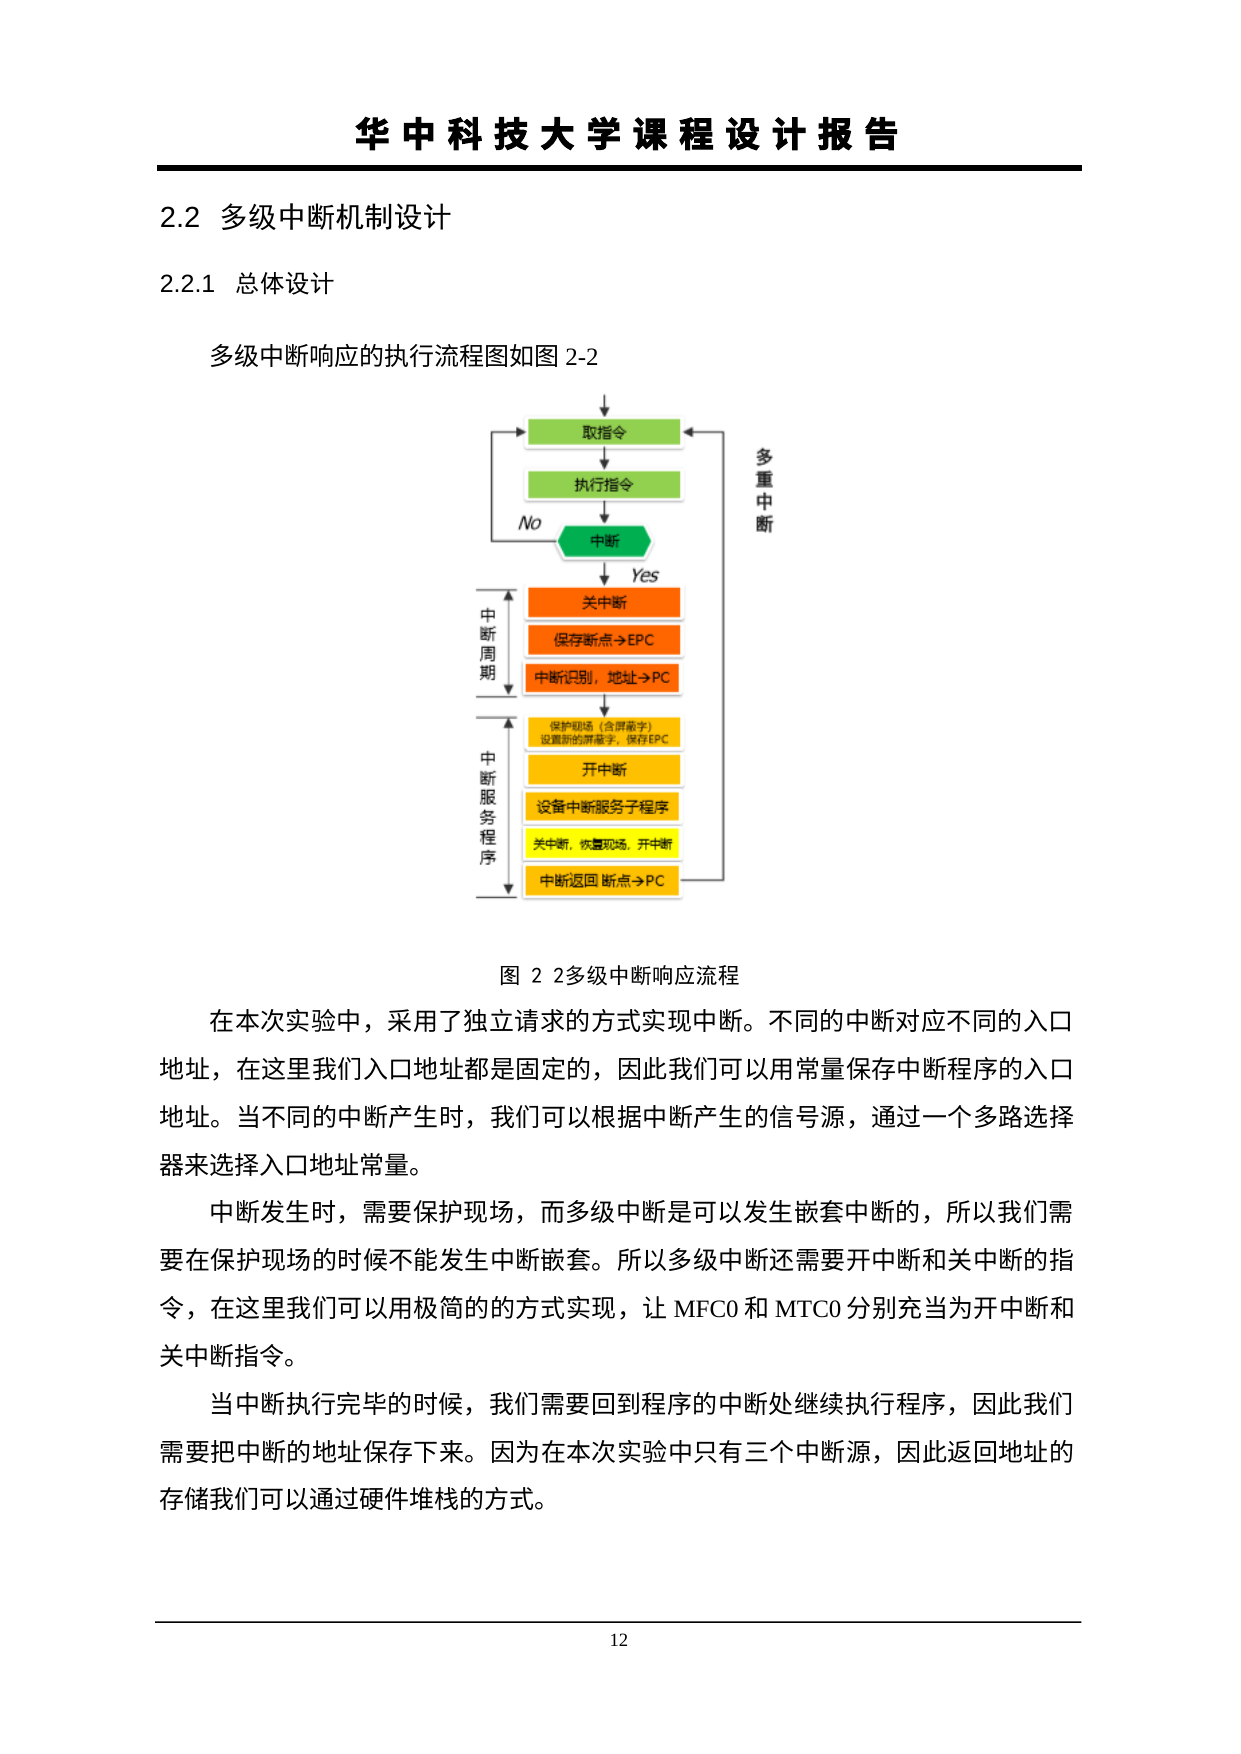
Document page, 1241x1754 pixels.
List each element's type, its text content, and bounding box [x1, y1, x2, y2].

text 当中断执行完毕的时候，我们需要回到程序的中断处继续执行程序，因此我们需要把中断的地址保存下来。因为在本次实验中只有三个中断源，因此返回地址的存储我们可以通过硬件堆栈的方式。 [159, 1378, 1075, 1522]
text 图 2-2多级中断响应流程 [159, 961, 1078, 986]
text 在本次实验中，采用了独立请求的方式实现中断。不同的中断对应不同的入口地址，在这里我们入口地址都是固定的，因此我们可以用常量保存中断程序的入口地址。当不同的中断产生时，我们可以根据中断产生的信号源，通过一个多路选择器来选择入口地址常量。 [159, 996, 1075, 1187]
text 中断发生时，需要保护现场，而多级中断是可以发生嵌套中断的，所以我们需要在保护现场的时候不能发生中断嵌套。所以多级中断还需要开中断和关中断的指令，在这里我们可以用极简的的方式实现，让MFC0和MTC0分别充当为开中断和关中断指令。 [159, 1187, 1075, 1378]
text 多级中断响应的执行流程图如图 2-2 [159, 330, 1075, 378]
subtitle 总体设计 [159, 259, 1078, 307]
picture [457, 378, 781, 909]
subtitle 多级中断机制设计 [159, 198, 1053, 234]
